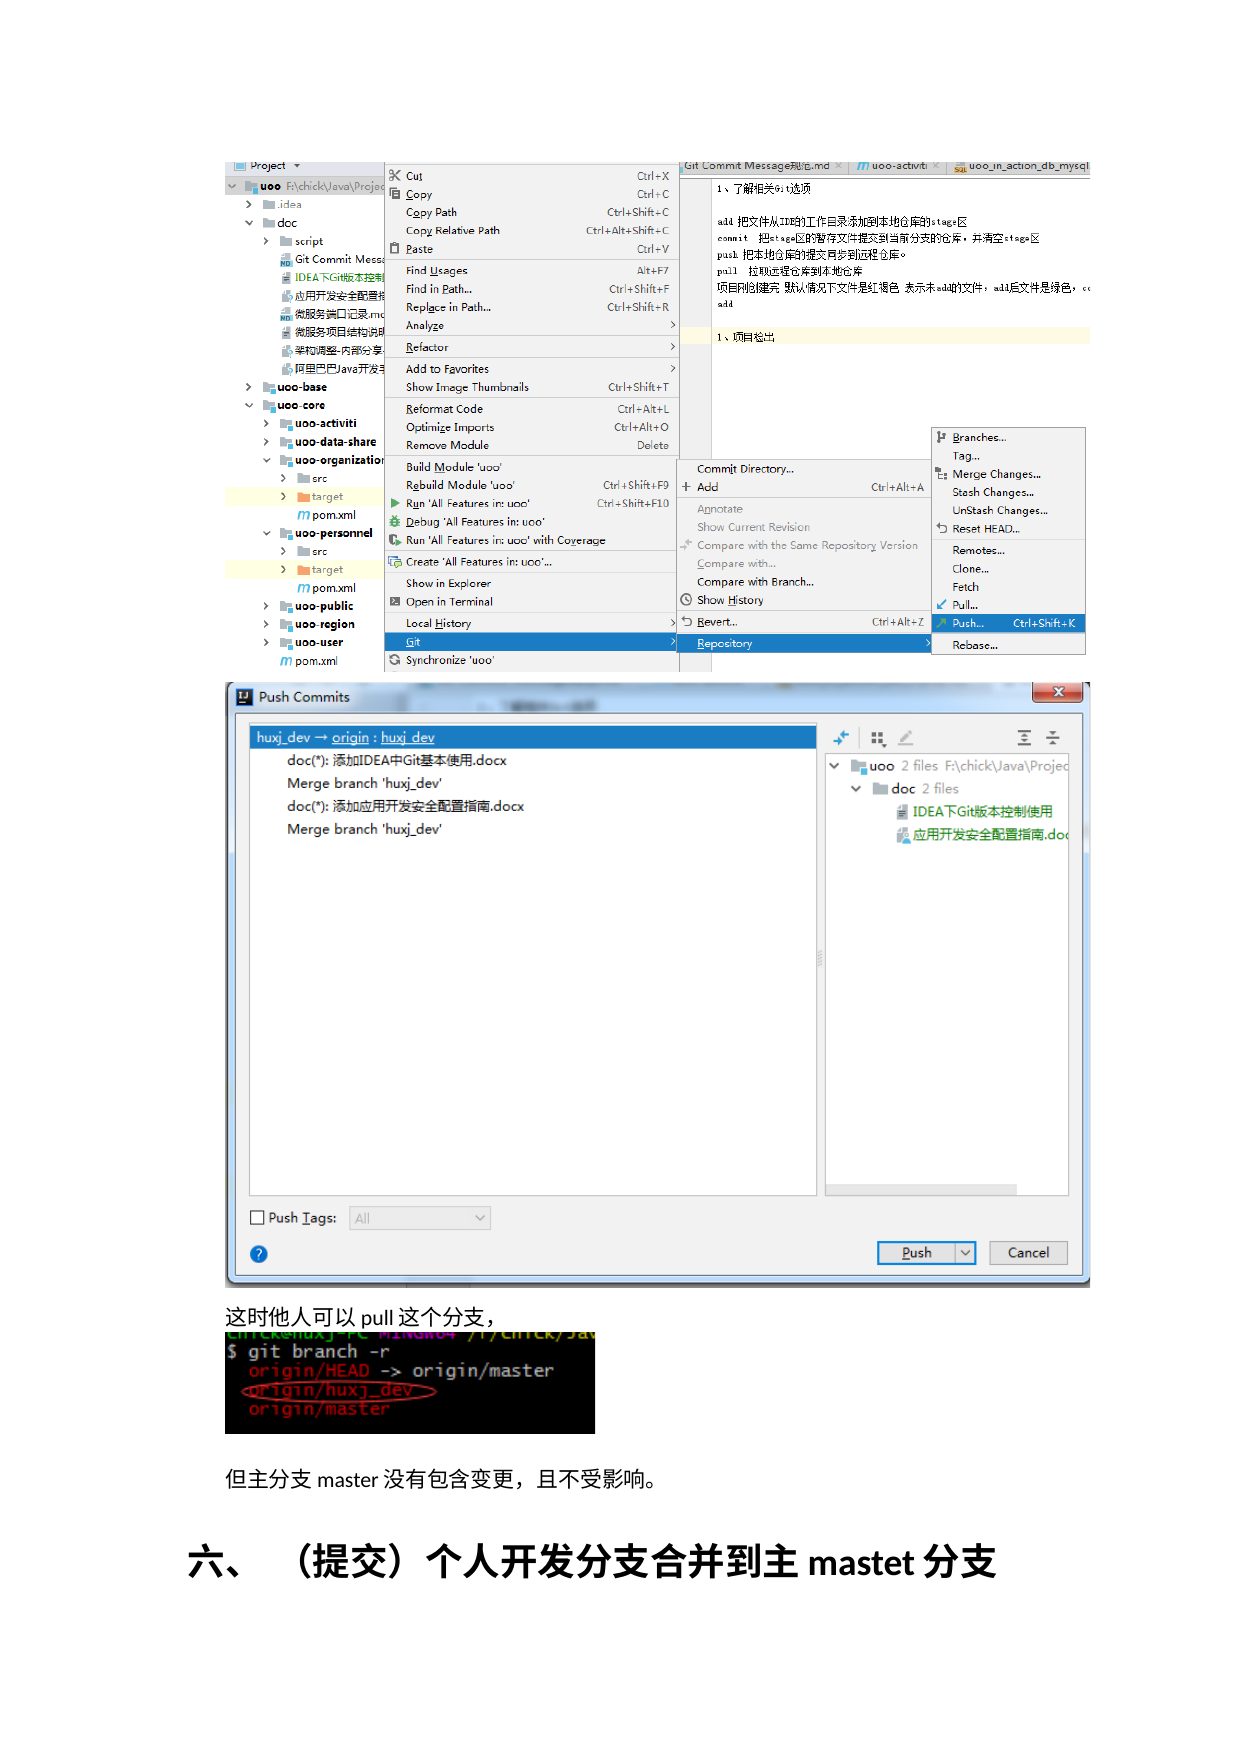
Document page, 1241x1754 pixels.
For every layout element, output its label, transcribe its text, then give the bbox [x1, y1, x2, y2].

list （提交）个人开发分支合并到主mastet分支 [187, 1527, 1053, 1592]
picture [225, 1332, 596, 1434]
list 但主分支master没有包含变更，且不受影响。 [225, 1462, 1053, 1494]
list 这时他人可以pull这个分支， [225, 1299, 1053, 1332]
picture [225, 682, 1091, 1288]
picture [225, 162, 1091, 672]
